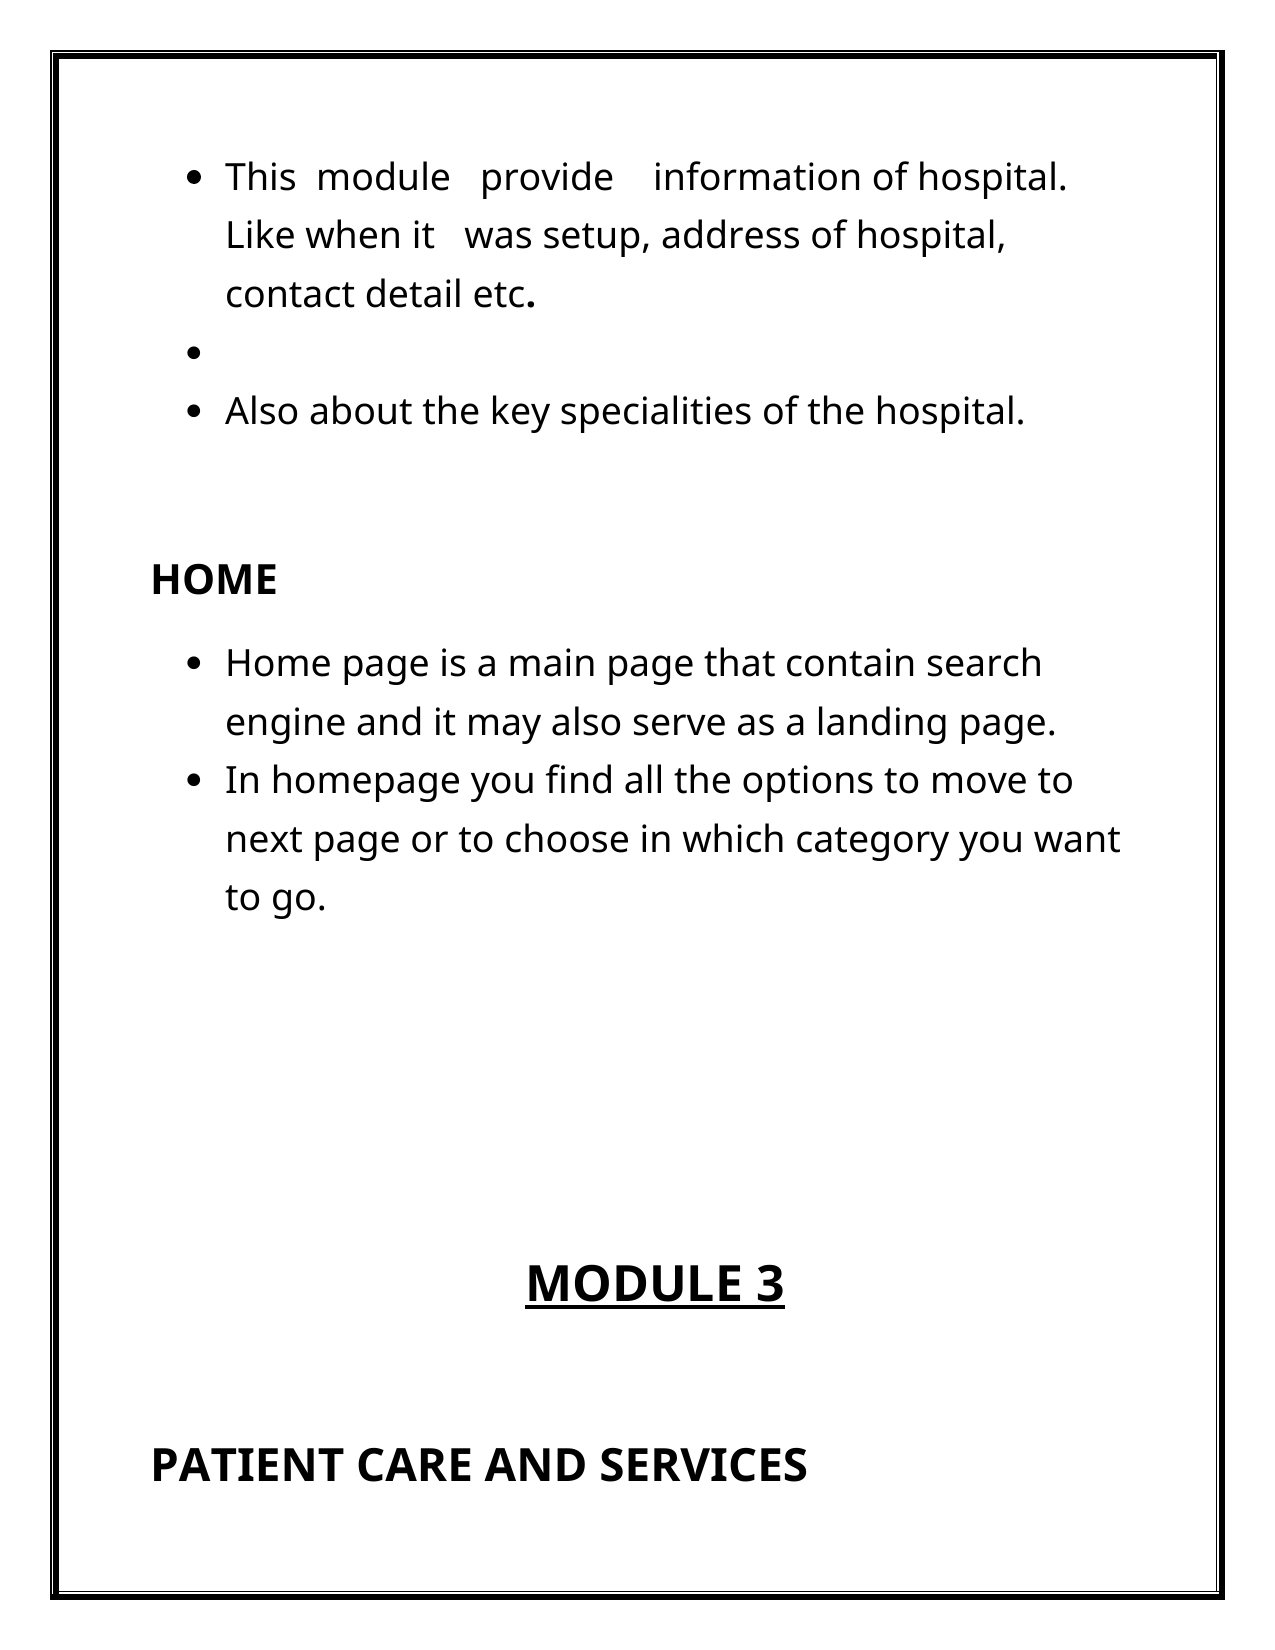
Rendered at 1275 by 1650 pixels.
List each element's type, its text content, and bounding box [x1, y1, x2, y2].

list In homepage you find all the options to move to next page or to choose in which category you want to go. [187, 753, 1125, 922]
list Home page is a main page that contain search engine and it may also serve as a landing page. [187, 636, 1125, 746]
text PATIENT CARE AND SERVICES [150, 1433, 1125, 1495]
text HOME [150, 550, 1125, 607]
list Also about the key specialities of the hospital. [187, 384, 1125, 436]
list This module provide information of hospital. Like when it was setup, address of hospital, contact detail etc. [187, 150, 1125, 318]
text MODULE 3 [450, 1248, 1125, 1316]
